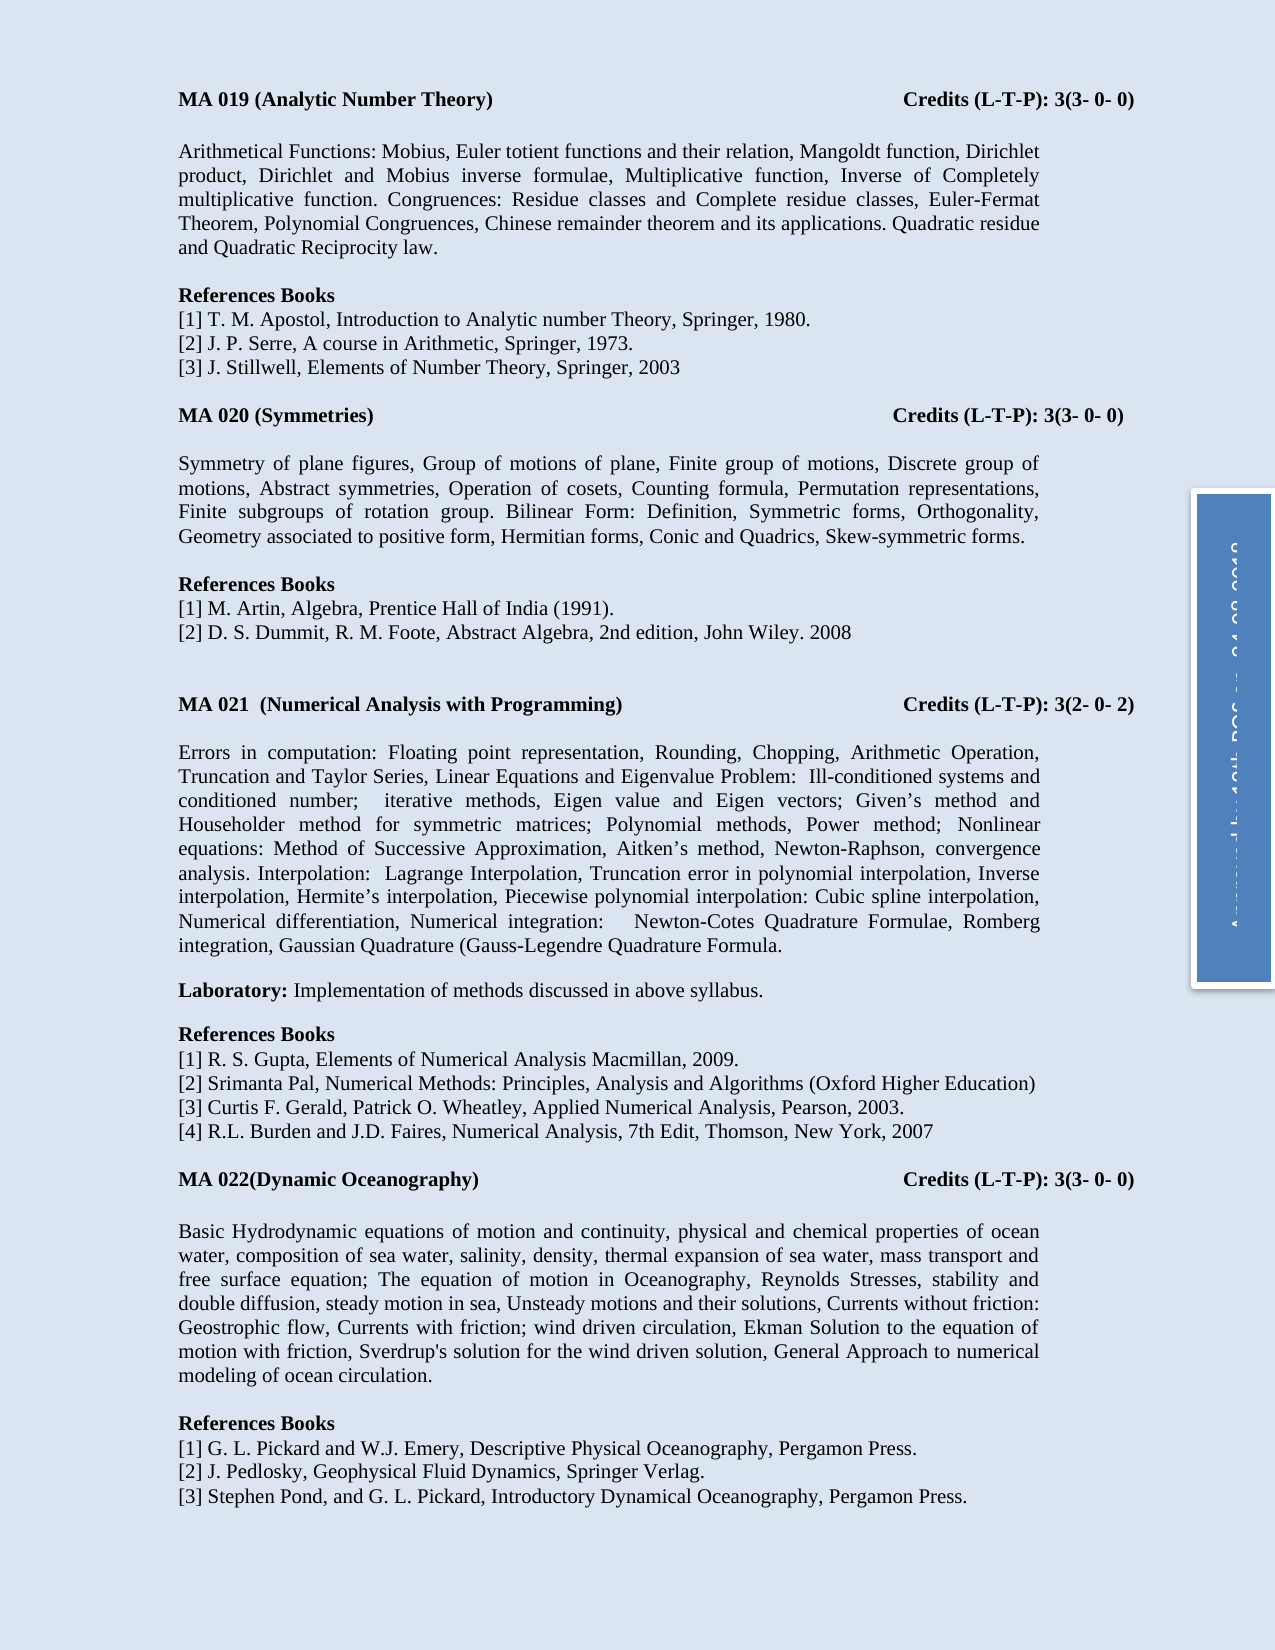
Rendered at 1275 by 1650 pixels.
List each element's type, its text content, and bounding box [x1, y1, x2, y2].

text [2] J. Pedlosky, Geophysical Fluid Dynamics, Springer Verlag. [178, 1459, 1041, 1483]
text [3] J. Stillwell, Elements of Number Theory, Springer, 2003 [178, 355, 1041, 379]
text Laboratory: Implementation of methods discussed in above syllabus. [178, 977, 1041, 1002]
text [1] G. L. Pickard and W.J. Emery, Descriptive Physical Oceanography, Pergamon Press. [178, 1435, 1041, 1459]
text [1] T. M. Apostol, Introduction to Analytic number Theory, Springer, 1980. [178, 307, 1041, 331]
text [1] M. Artin, Algebra, Prentice Hall of India (1991). [178, 596, 1041, 620]
text Errors in computation: Floating point representation, Rounding, Chopping, Arithmetic Operation, Truncation and Taylor Series, Linear Equations and Eigenvalue Problem: Ill-conditioned systems and conditioned number; iterative methods, Eigen value and Eigen vectors; Given’s method and Householder method for symmetric matrices; Polynomial methods, Power method; Nonlinear equations: Method of Successive Approximation, Aitken’s method, Newton-Raphson, convergence analysis. Interpolation: Lagrange Interpolation, Truncation error in polynomial interpolation, Inverse interpolation, Hermite’s interpolation, Piecewise polynomial interpolation: Cubic spline interpolation, Numerical differentiation, Numerical integration: Newton-Cotes Quadrature Formulae, Romberg integration, Gaussian Quadrature (Gauss-Legendre Quadrature Formula. [178, 740, 1041, 957]
text MA 021 (Numerical Analysis with Programming) Credits (L-T-P): 3(2- 0- 2) [178, 692, 1041, 716]
text [2] J. P. Serre, A course in Arithmetic, Springer, 1973. [178, 331, 1041, 355]
text Arithmetical Functions: Mobius, Euler totient functions and their relation, Mangoldt function, Dirichlet product, Dirichlet and Mobius inverse formulae, Multiplicative function, Inverse of Completely multiplicative function. Congruences: Residue classes and Complete residue classes, Euler-Fermat Theorem, Polynomial Congruences, Chinese remainder theorem and its applications. Quadratic residue and Quadratic Reciprocity law. [178, 138, 1041, 259]
text [2] Srimanta Pal, Numerical Methods: Principles, Analysis and Algorithms (Oxford Higher Education) [178, 1071, 1041, 1094]
text [2] D. S. Dummit, R. M. Foote, Abstract Algebra, 2nd edition, John Wiley. 2008 [178, 620, 1041, 644]
text MA 022(Dynamic Oceanography) Credits (L-T-P): 3(3- 0- 0) [178, 1167, 1041, 1191]
text References Books [178, 1022, 1041, 1046]
text References Books [178, 572, 1041, 596]
text Basic Hydrodynamic equations of motion and continuity, physical and chemical properties of ocean water, composition of sea water, salinity, density, thermal expansion of sea water, mass transport and free surface equation; The equation of motion in Oceanography, Reynolds Stresses, stability and double diffusion, steady motion in sea, Unsteady motions and their solutions, Currents without friction: Geostrophic flow, Currents with friction; wind driven circulation, Ekman Solution to the equation of motion with friction, Sverdrup's solution for the wind driven solution, General Approach to numerical modeling of ocean circulation. [178, 1219, 1041, 1387]
text MA 019 (Analytic Number Theory) Credits (L-T-P): 3(3- 0- 0) [178, 86, 1041, 111]
text Symmetry of plane figures, Group of motions of plane, Finite group of motions, Discrete group of motions, Abstract symmetries, Operation of cosets, Counting formula, Permutation representations, Finite subgroups of rotation group. Bilinear Form: Definition, Symmetric forms, Orthogonality, Geometry associated to positive form, Hermitian forms, Conic and Quadrics, Skew-symmetric forms. [178, 451, 1041, 548]
text References Books [178, 283, 1041, 307]
text [3] Stephen Pond, and G. L. Pickard, Introductory Dynamical Oceanography, Pergamon Press. [178, 1483, 1041, 1508]
text [3] Curtis F. Gerald, Patrick O. Wheatley, Applied Numerical Analysis, Pearson, 2003. [178, 1094, 1041, 1119]
text MA 020 (Symmetries) Credits (L-T-P): 3(3- 0- 0) [178, 403, 1041, 427]
text [4] R.L. Burden and J.D. Faires, Numerical Analysis, 7th Edit, Thomson, New York, 2007 [178, 1119, 1041, 1143]
text References Books [178, 1411, 1041, 1435]
text [1] R. S. Gupta, Elements of Numerical Analysis Macmillan, 2009. [178, 1046, 1041, 1071]
